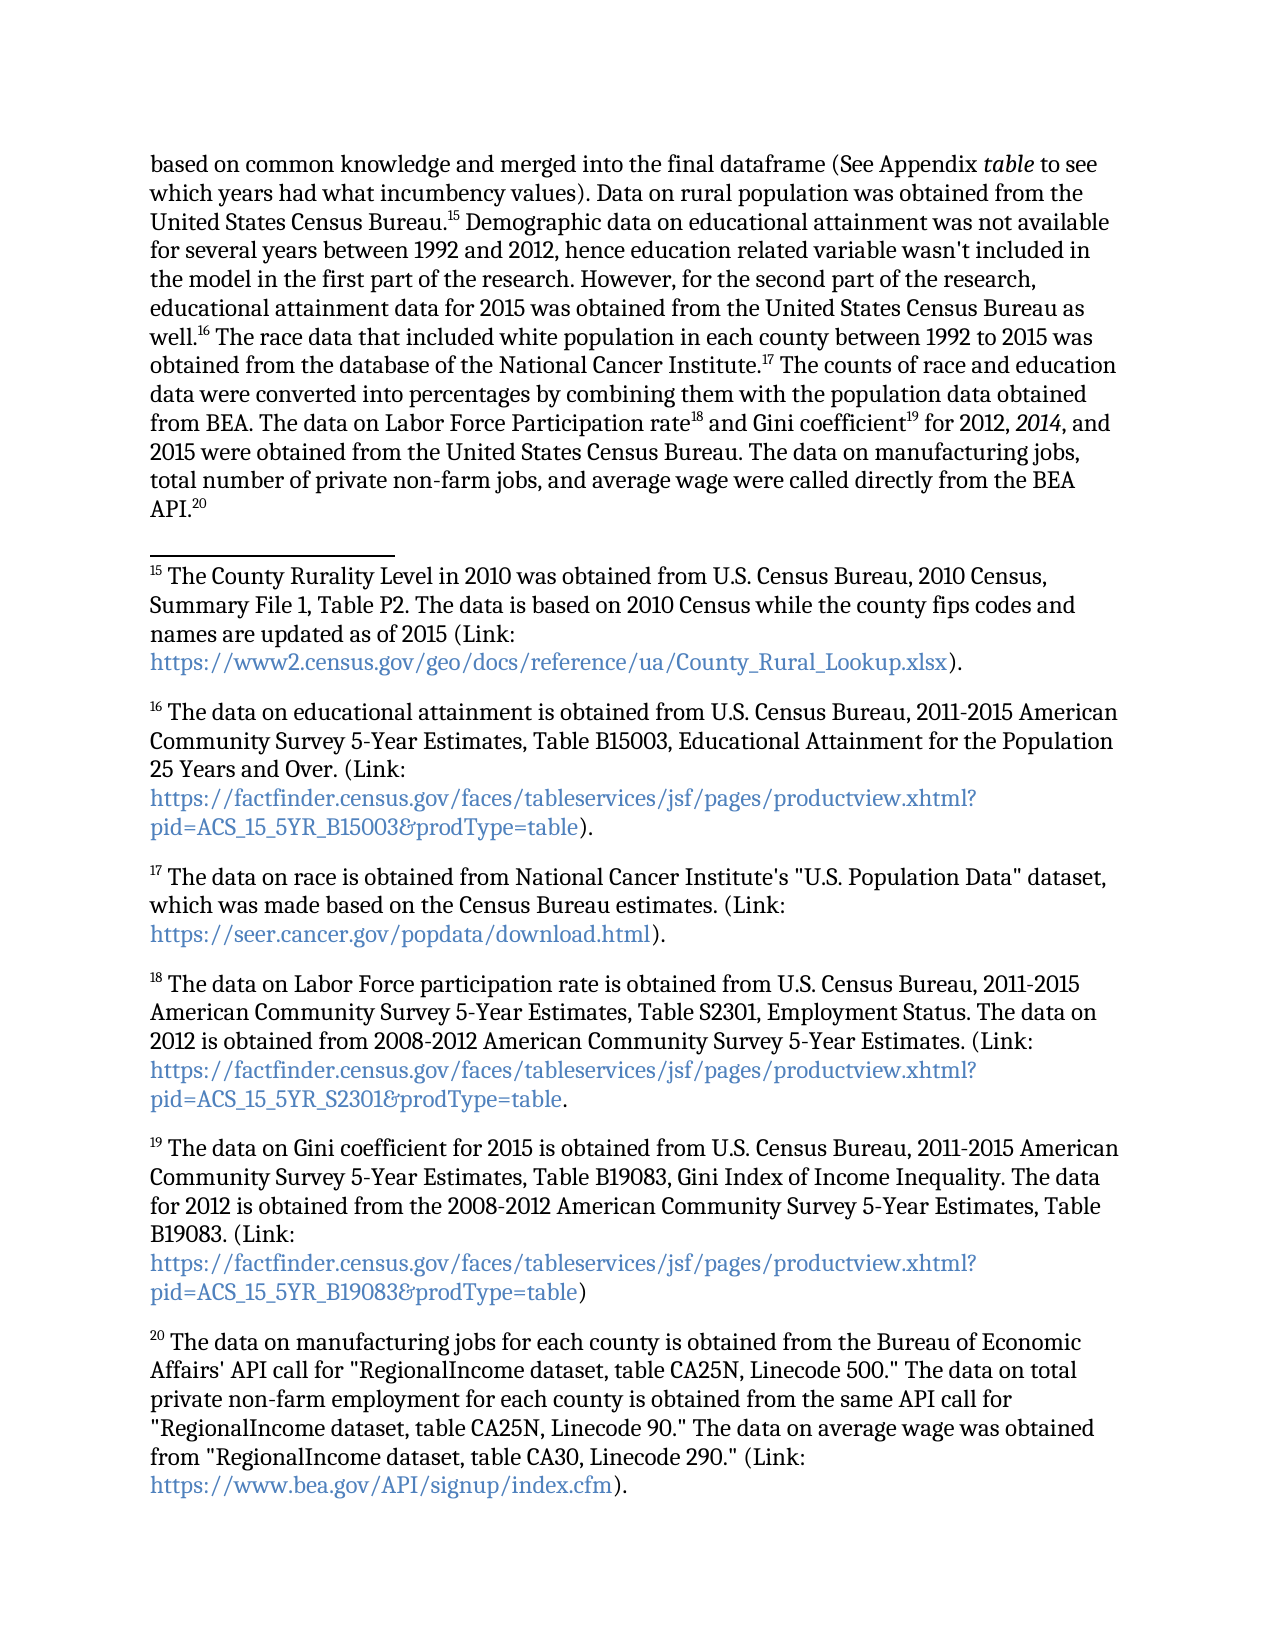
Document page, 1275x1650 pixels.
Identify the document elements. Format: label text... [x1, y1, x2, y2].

text The data necessary to carry out the quantitative analysis in this paper were obtained from multiple sources and rigorously cleaned and merged together using open source software R studio to extract the variables described above. The entire paper is also written on R markdown and formatted using Latex. The dependent variable was obtained from election data that contained both Republican and Democratic vote share in Presidential elections between 1992 and 2016. The dataset came from Dave Leip's Atlas of U.S. Presidential Elections. To calculate the two-party vote share, the voteshare for Republican party was divided by the sum of vote shares for Republican and Democratic party. The lag of republican vote share used in the first part of the research was calculated based on the same election dataset. The data on unemployment from 1992 to 2015 was obtained from the Bureau of Labor Statistics (BLS). To calculate the growth in unemployment rate between two years, the unemployment rate for previous year was subtracted from the unemployment rate of the current year, and then the result was divided by the unemployment rate of the previous year. The data on population for each county from 1992 to 2015 were called from the Bureau of Economic Affairs (BEA) API directly into R studio. Data used to construct the incumbency dummy was created manually based on common knowledge and merged into the final dataframe (See Appendix table to see which years had what incumbency values). Data on rural population was obtained from the United States Census Bureau. Demographic data on educational attainment was not available for several years between 1992 and 2012, hence education related variable wasn't included in the model in the first part of the research. However, for the second part of the research, educational attainment data for 2015 was obtained from the United States Census Bureau as well. The race data that included white population in each county between 1992 to 2015 was obtained from the database of the National Cancer Institute. The counts of race and education data were converted into percentages by combining them with the population data obtained from BEA. The data on Labor Force Participation rate and Gini coefficient for 2012, 2014, and 2015 were obtained from the United States Census Bureau. The data on manufacturing jobs, total number of private non-farm jobs, and average wage were called directly from the BEA API. [150, 150, 1125, 524]
